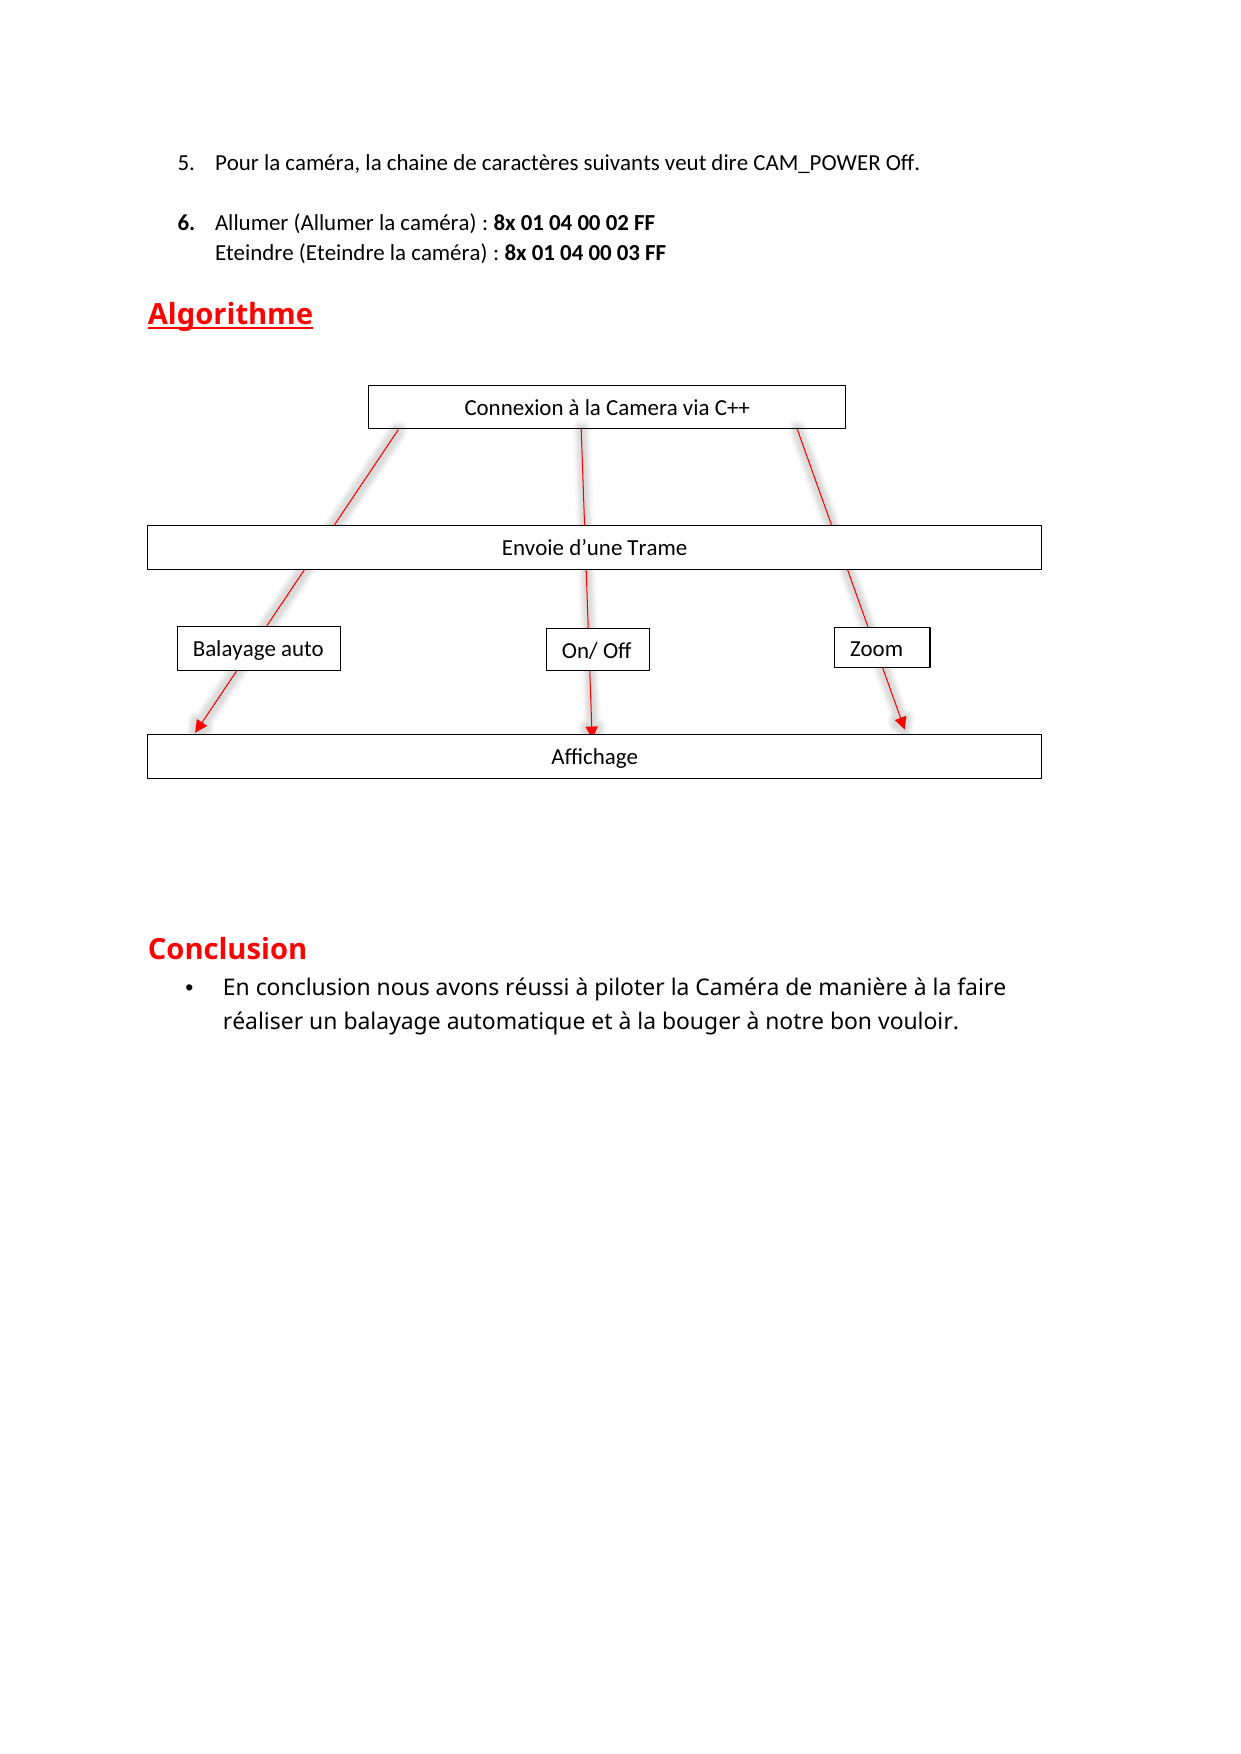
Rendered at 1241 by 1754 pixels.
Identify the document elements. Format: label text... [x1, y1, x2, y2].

list Pour la caméra, la chaine de caractères suivants veut dire CAM_POWER Off. [177, 148, 1093, 176]
list En conclusion nous avons réussi à piloter la Caméra de manière à la faire réaliser un balayage automatique et à la bouger à notre bon vouloir. [185, 971, 1093, 1036]
subtitle Algorithme [148, 293, 1093, 333]
subtitle Conclusion [148, 928, 1093, 968]
list Allumer (Allumer la caméra) : 8x 01 04 00 02 FF Eteindre (Eteindre la caméra) : 8x 01 04 00 03 FF [177, 208, 1093, 266]
